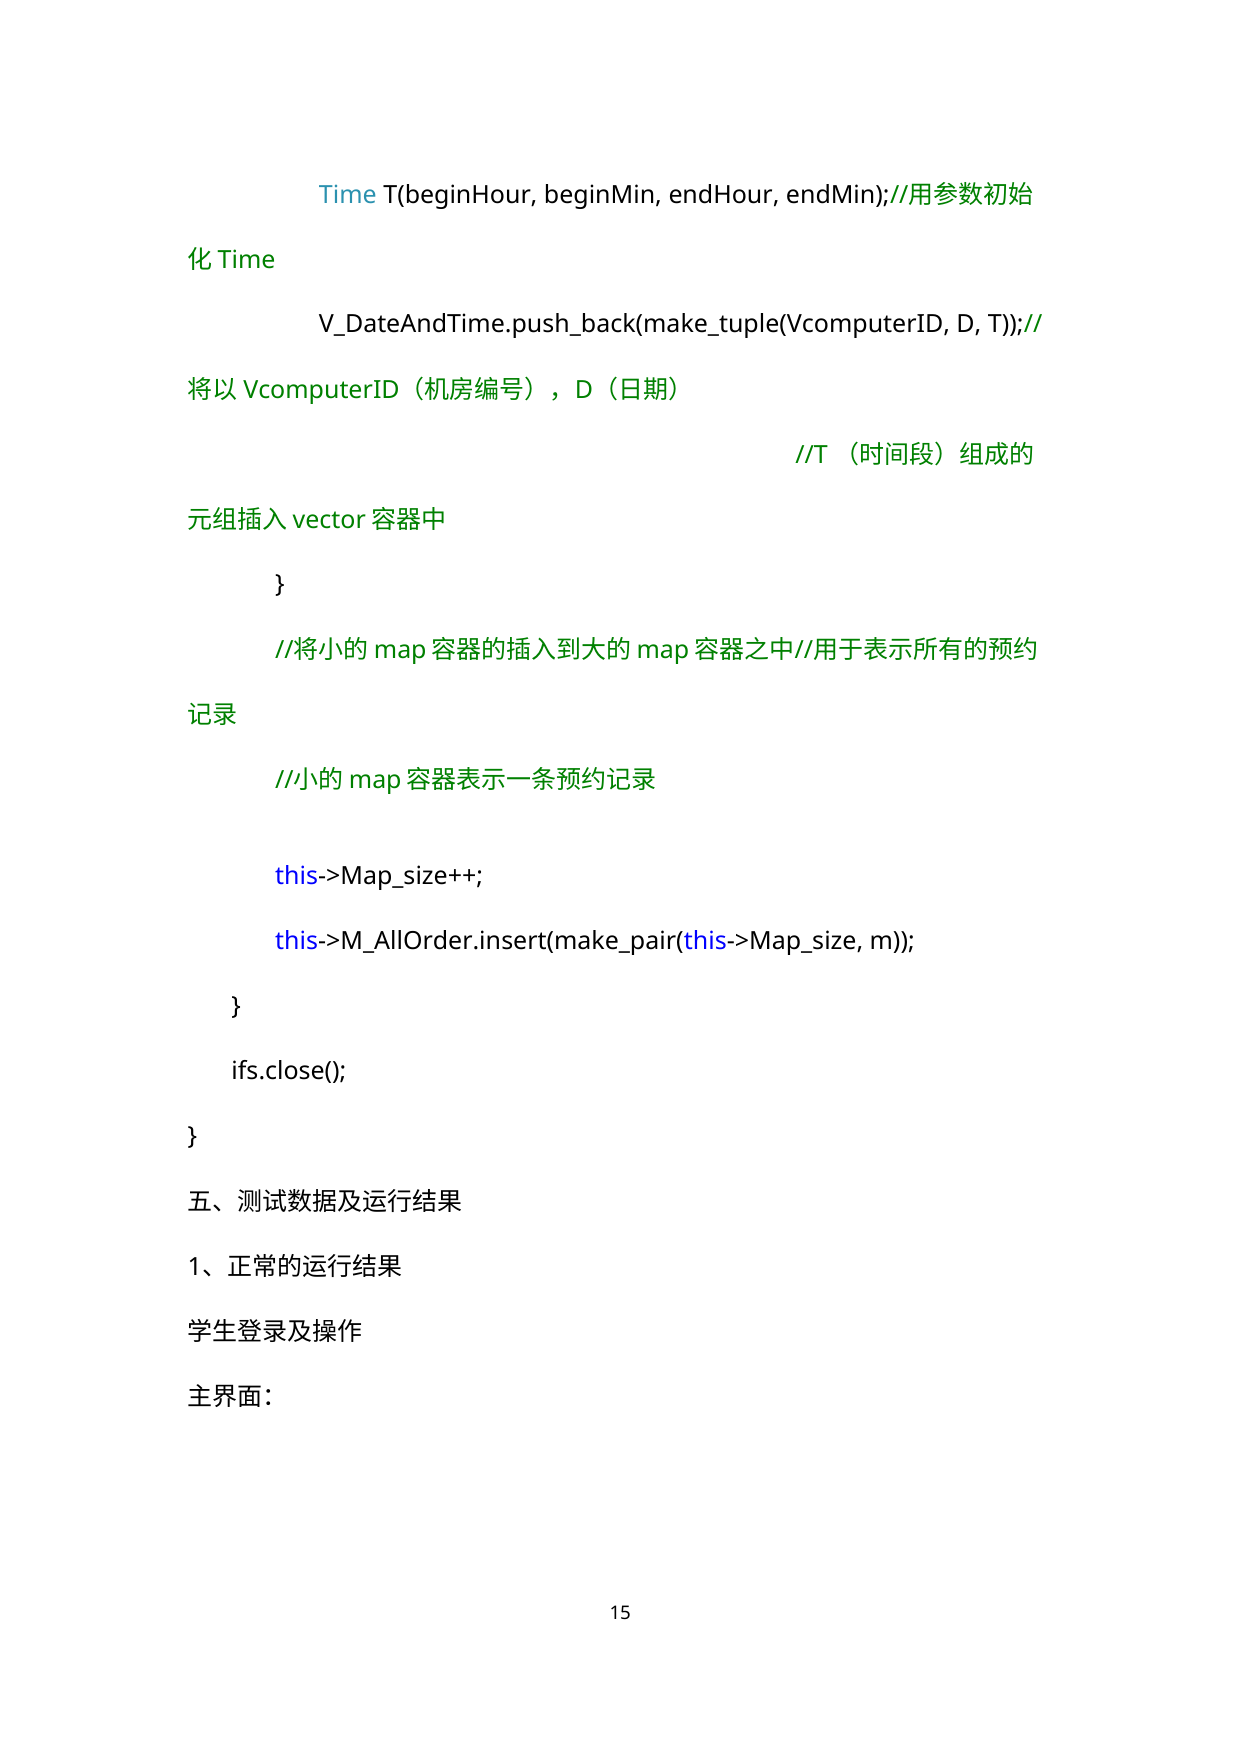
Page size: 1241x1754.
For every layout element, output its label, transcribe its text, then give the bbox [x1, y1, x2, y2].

text } [187, 972, 1053, 1037]
text //T （时间段）组成的元组插入vector容器中 [187, 420, 1053, 550]
text 学生登录及操作 [187, 1297, 1053, 1362]
text //小的map容器表示一条预约记录 [187, 745, 1053, 810]
text } [187, 1102, 1053, 1167]
text this->Map_size++; [187, 842, 1053, 907]
text this->M_AllOrder.insert(make_pair(this->Map_size, m)); [187, 907, 1053, 972]
text ifs.close(); [187, 1037, 1053, 1102]
text 五、测试数据及运行结果 [187, 1167, 1053, 1232]
text V_DateAndTime.push_back(make_tuple(VcomputerID, D, T));//将以 VcomputerID（机房编号），D（日期） [187, 290, 1053, 420]
text } [187, 550, 1053, 615]
text Time T(beginHour, beginMin, endHour, endMin);//用参数初始化Time [187, 160, 1053, 290]
text 1、正常的运行结果 [187, 1232, 1053, 1297]
text //将小的map容器的插入到大的map容器之中//用于表示所有的预约记录 [187, 615, 1053, 745]
text 主界面： [187, 1362, 1053, 1427]
